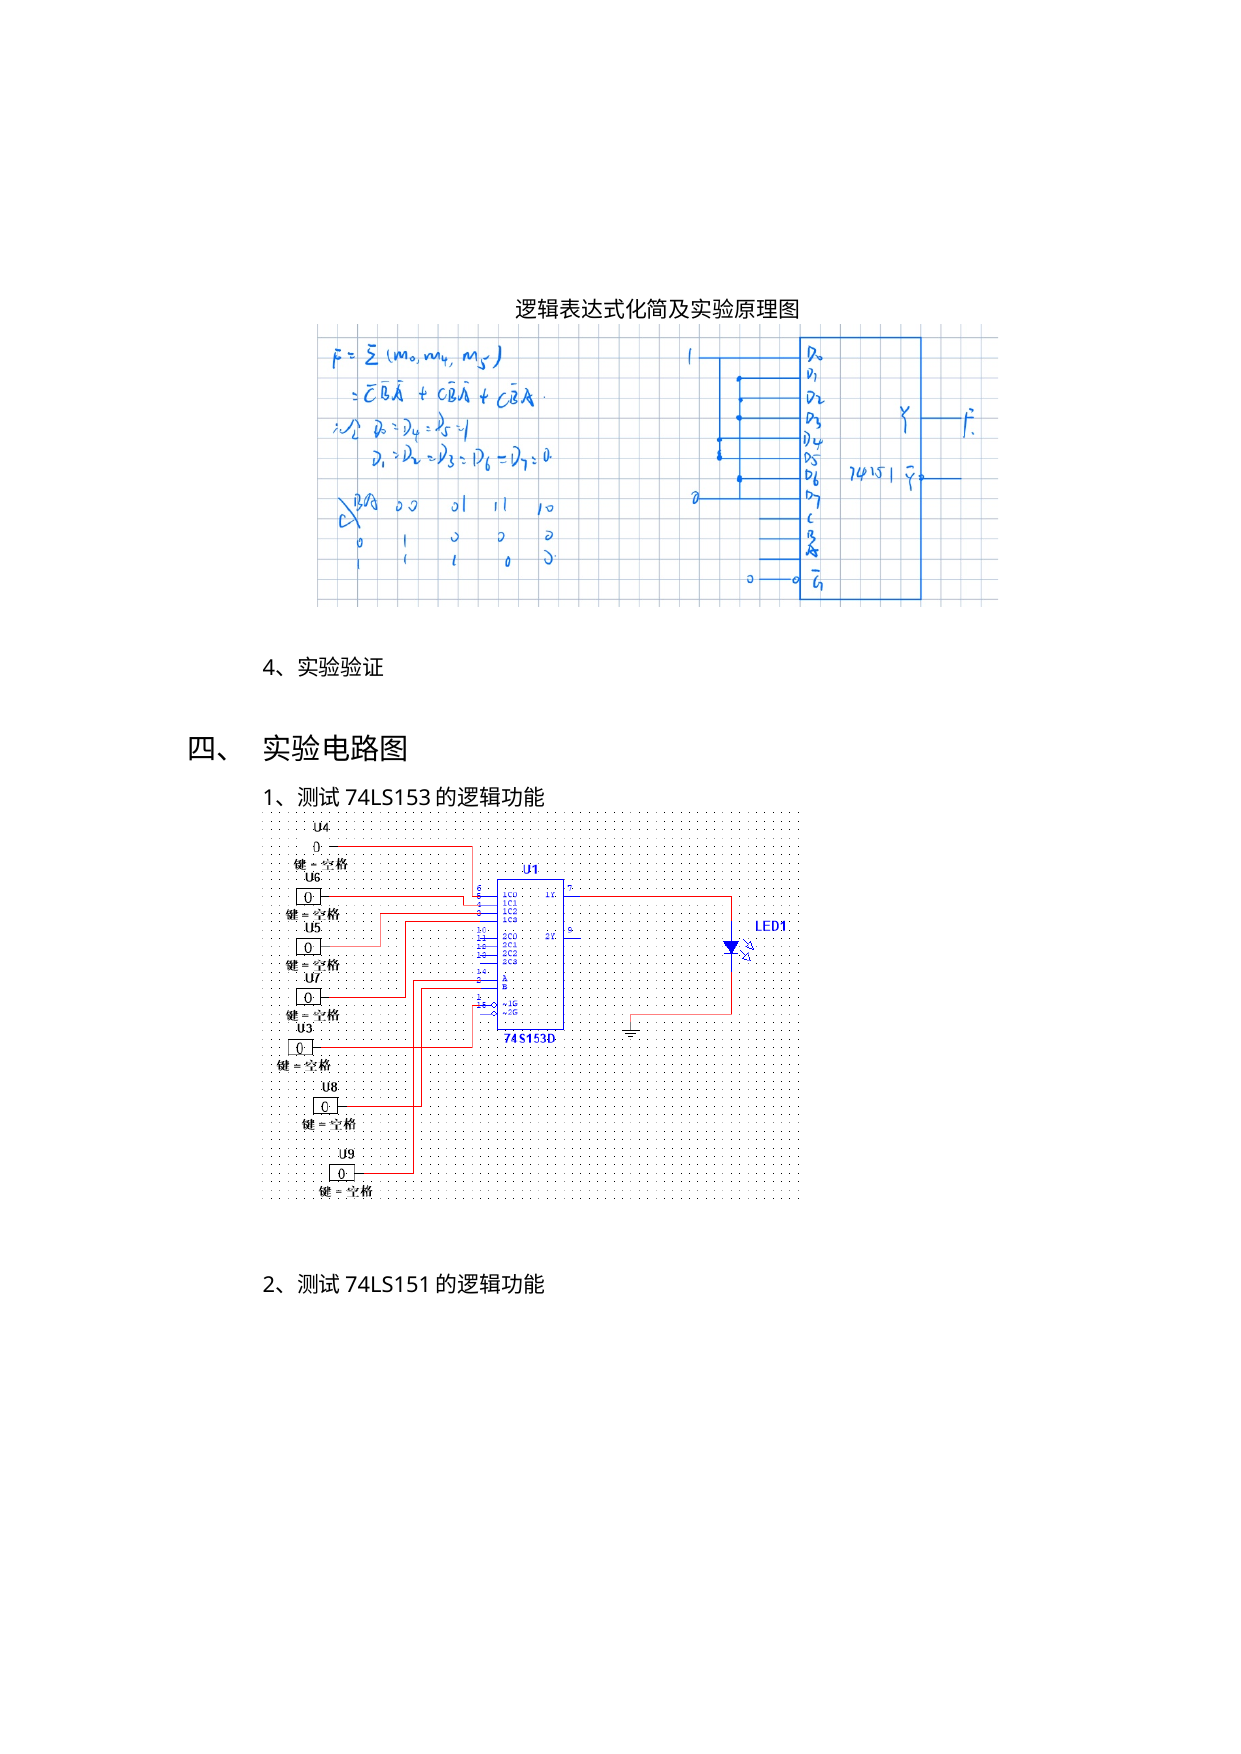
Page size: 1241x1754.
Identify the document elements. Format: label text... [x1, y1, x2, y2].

list 1、测试74LS153的逻辑功能 [262, 779, 1053, 812]
list 实验电路图 [187, 714, 1053, 779]
list 4、实验验证 [262, 649, 1053, 682]
picture [317, 324, 999, 607]
list 逻辑表达式化简及实验原理图 [262, 292, 1053, 324]
picture [262, 812, 801, 1204]
list 2、测试74LS151的逻辑功能 [262, 1267, 1053, 1299]
